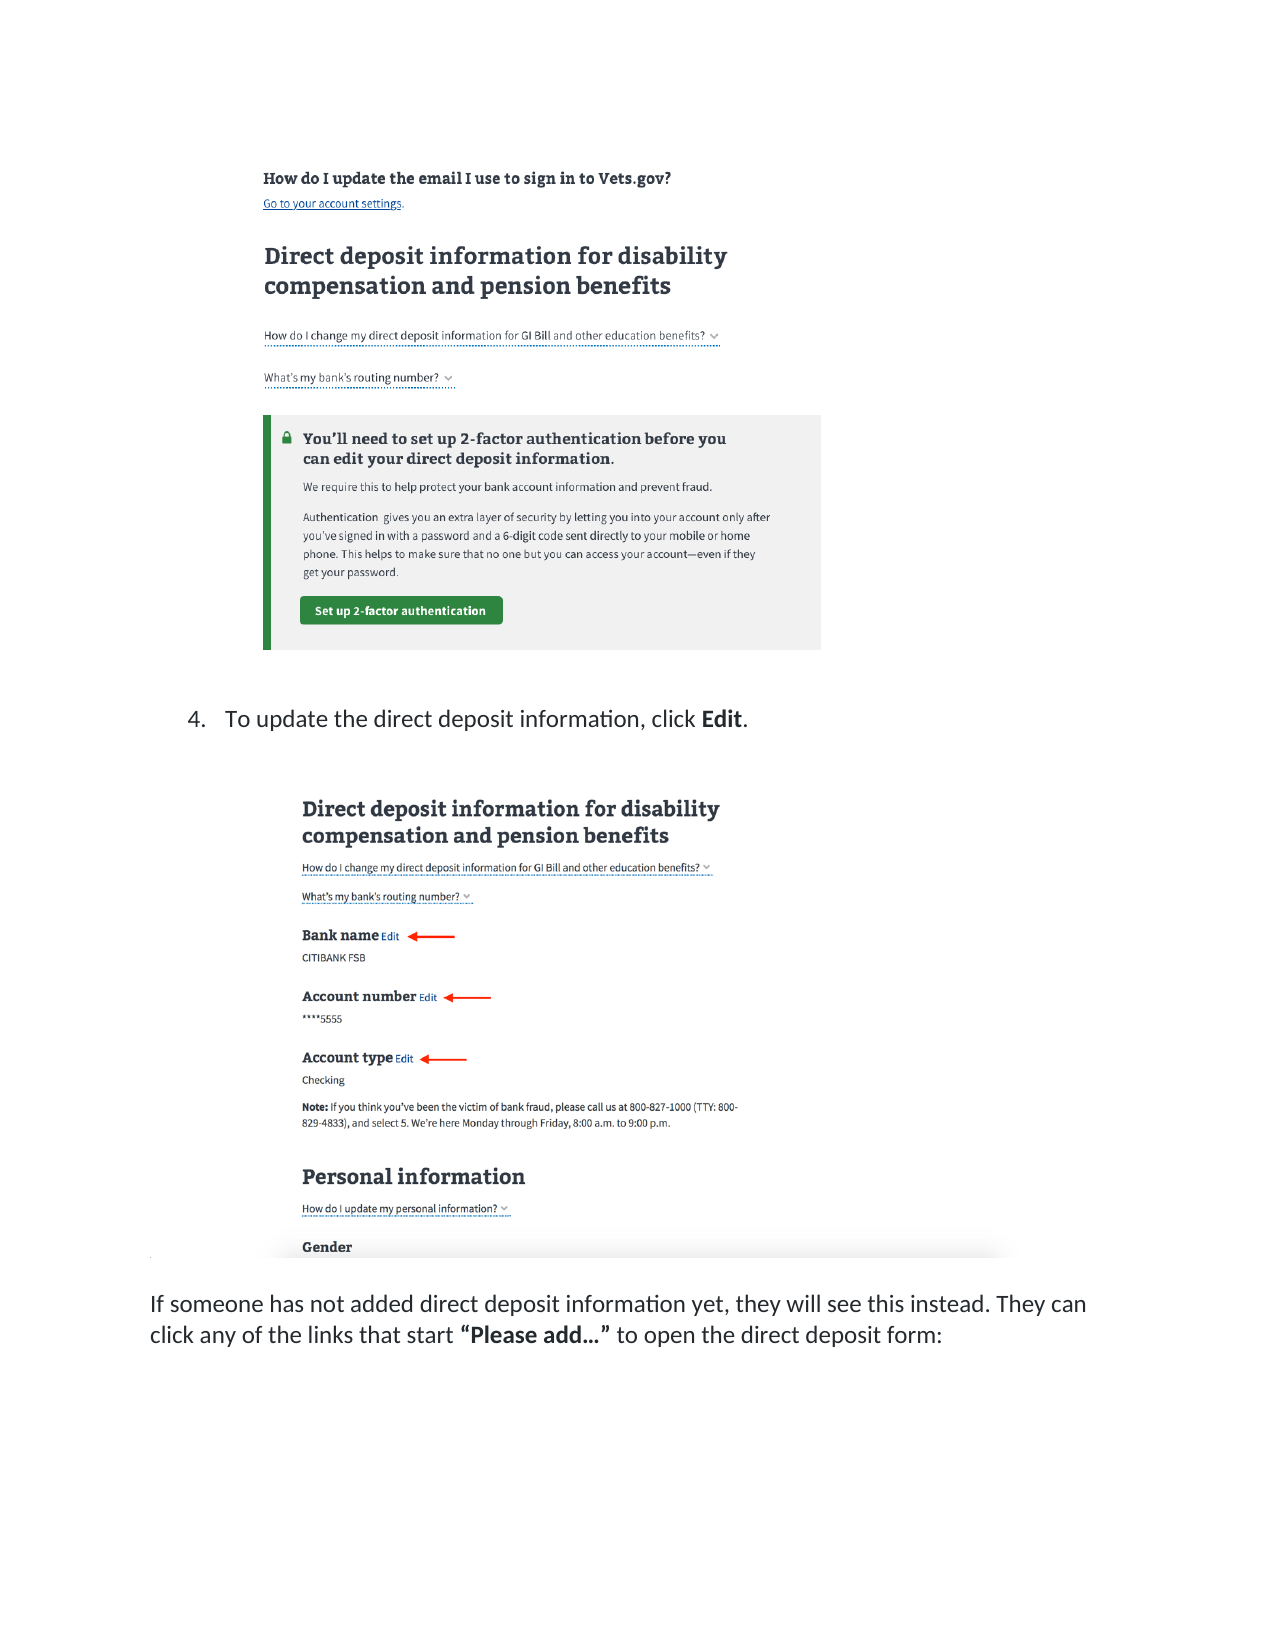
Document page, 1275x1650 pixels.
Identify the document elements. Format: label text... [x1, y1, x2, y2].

list To update the direct deposit information, click Edit. [187, 703, 1125, 733]
text If someone has not added direct deposit information yet, they will see this instead. They can click any of the links that start “Please add…” to open the direct deposit form: [150, 1288, 1125, 1349]
picture [150, 764, 1125, 1258]
picture [150, 150, 1125, 673]
